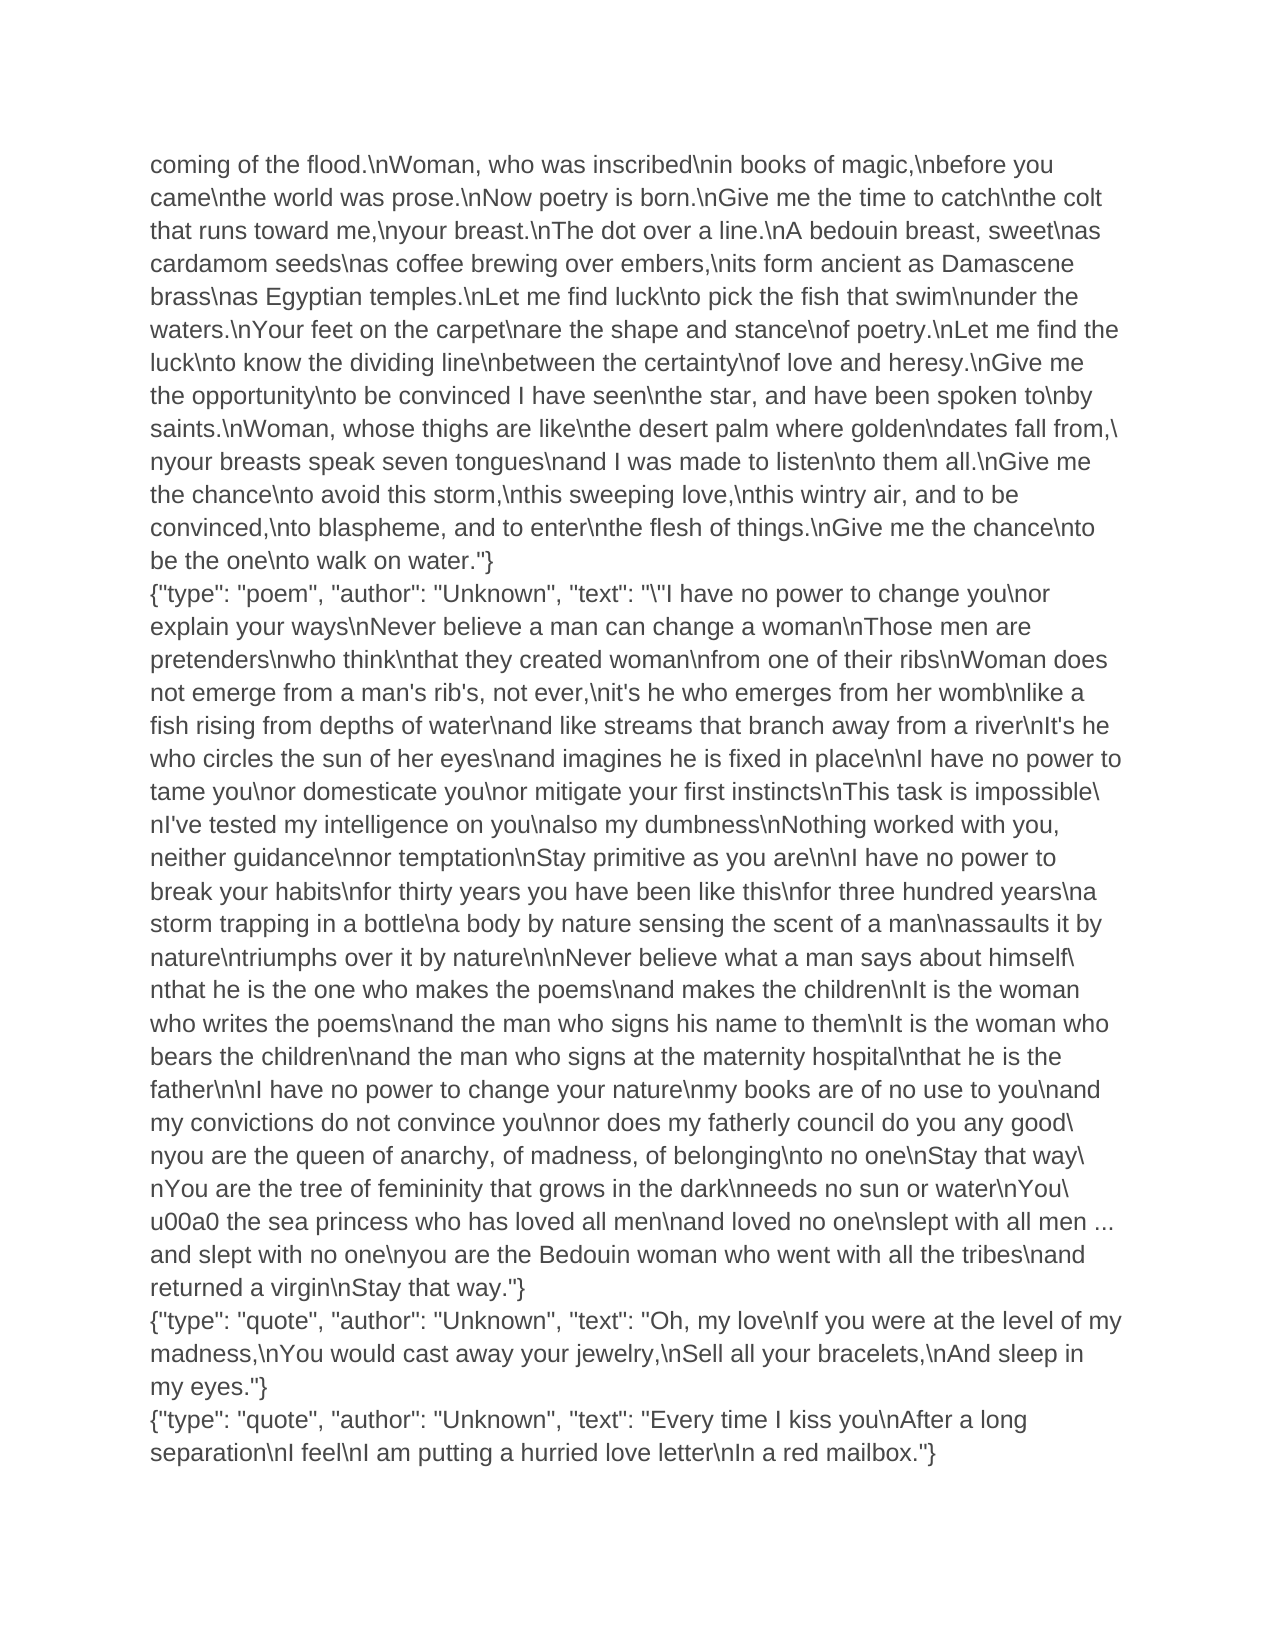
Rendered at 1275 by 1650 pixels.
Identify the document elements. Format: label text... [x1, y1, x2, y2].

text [150, 150, 1125, 575]
text {"type": "poem", "author": "Unknown", "text": "\"I have no power to change you\nor explain your ways\nNever believe a man can change a woman\nThose men are pretenders\nwho think\nthat they created woman\nfrom one of their ribs\nWoman does not emerge from a man's rib's, not ever,\nit's he who emerges from her womb\nlike a fish rising from depths of water\nand like streams that branch away from a river\nIt's he who circles the sun of her eyes\nand imagines he is fixed in place\n\nI have no power to tame you\nor domesticate you\nor mitigate your first instincts\nThis task is impossible\nI've tested my intelligence on you\nalso my dumbness\nNothing worked with you, neither guidance\nnor temptation\nStay primitive as you are\n\nI have no power to break your habits\nfor thirty years you have been like this\nfor three hundred years\na storm trapping in a bottle\na body by nature sensing the scent of a man\nassaults it by nature\ntriumphs over it by nature\n\nNever believe what a man says about himself\nthat he is the one who makes the poems\nand makes the children\nIt is the woman who writes the poems\nand the man who signs his name to them\nIt is the woman who bears the children\nand the man who signs at the maternity hospital\nthat he is the father\n\nI have no power to change your nature\nmy books are of no use to you\nand my convictions do not convince you\nnor does my fatherly council do you any good\nyou are the queen of anarchy, of madness, of belonging\nto no one\nStay that way\nYou are the tree of femininity that grows in the dark\nneeds no sun or water\nYou\u00a0 the sea princess who has loved all men\nand loved no one\nslept with all men ... and slept with no one\nyou are the Bedouin woman who went with all the tribes\nand returned a virgin\nStay that way."} [150, 579, 1125, 1301]
text {"type": "quote", "author": "Unknown", "text": "Oh, my love\nIf you were at the level of my madness,\nYou would cast away your jewelry,\nSell all your bracelets,\nAnd sleep in my eyes."} [150, 1306, 1125, 1401]
text {"type": "quote", "author": "Unknown", "text": "Every time I kiss you\nAfter a long separation\nI feel\nI am putting a hurried love letter\nIn a red mailbox."} [150, 1405, 1125, 1467]
